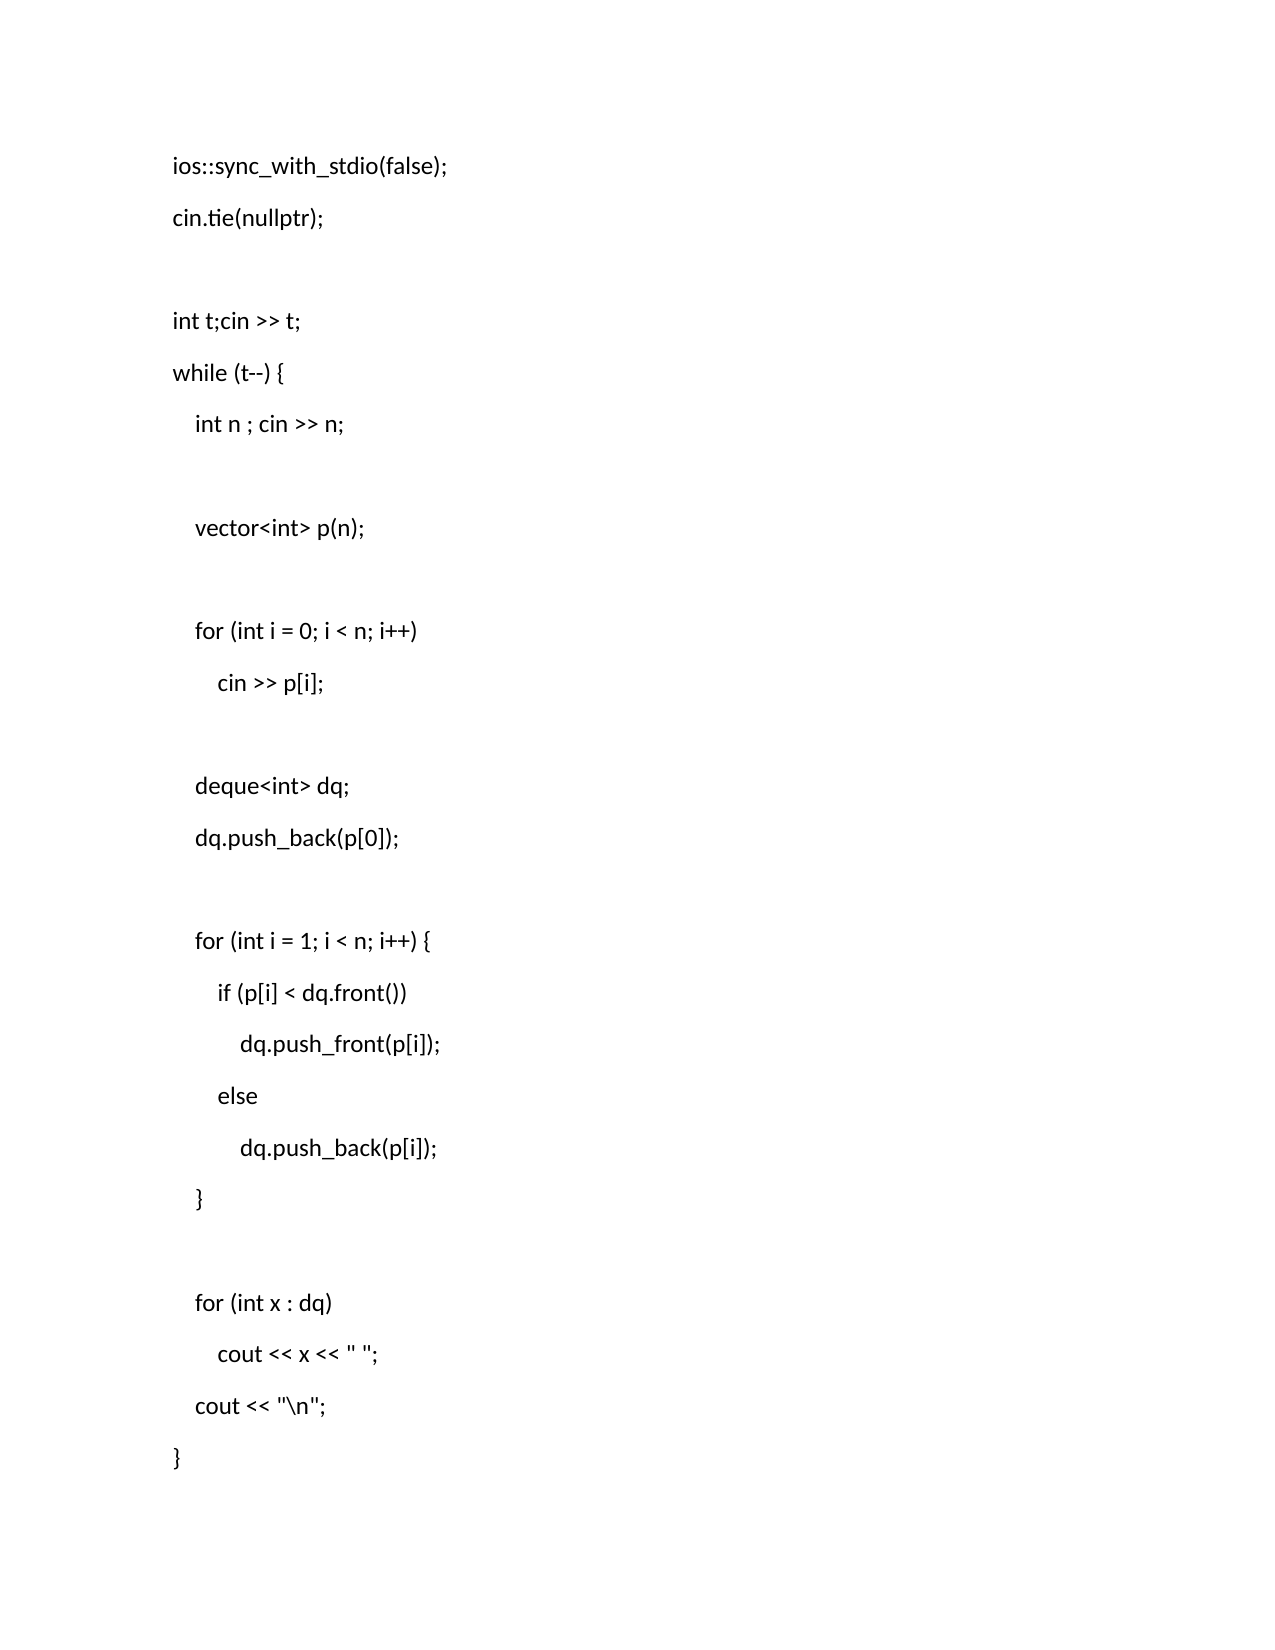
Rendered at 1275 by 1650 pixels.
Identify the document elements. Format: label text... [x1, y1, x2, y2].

text cin.tie(nullptr); [150, 202, 1125, 232]
text for (int i = 0; i < n; i++) [150, 615, 1125, 646]
text if (p[i] < dq.front()) [150, 977, 1125, 1007]
text for (int x : dq) [150, 1287, 1125, 1317]
text cout << "\n"; [150, 1390, 1125, 1421]
text cin >> p[i]; [150, 667, 1125, 697]
text cout << x << " "; [150, 1338, 1125, 1369]
text else [150, 1080, 1125, 1111]
text dq.push_back(p[i]); [150, 1132, 1125, 1162]
text ios::sync_with_stdio(false); [150, 150, 1125, 181]
text } [150, 1183, 1125, 1214]
text int t;cin >> t; [150, 305, 1125, 336]
text for (int i = 1; i < n; i++) { [150, 925, 1125, 956]
text dq.push_front(p[i]); [150, 1028, 1125, 1059]
text deque<int> dq; [150, 770, 1125, 801]
text while (t--) { [150, 357, 1125, 387]
text dq.push_back(p[0]); [150, 822, 1125, 852]
text } [150, 1442, 1125, 1472]
text vector<int> p(n); [150, 512, 1125, 542]
text int n ; cin >> n; [150, 408, 1125, 439]
